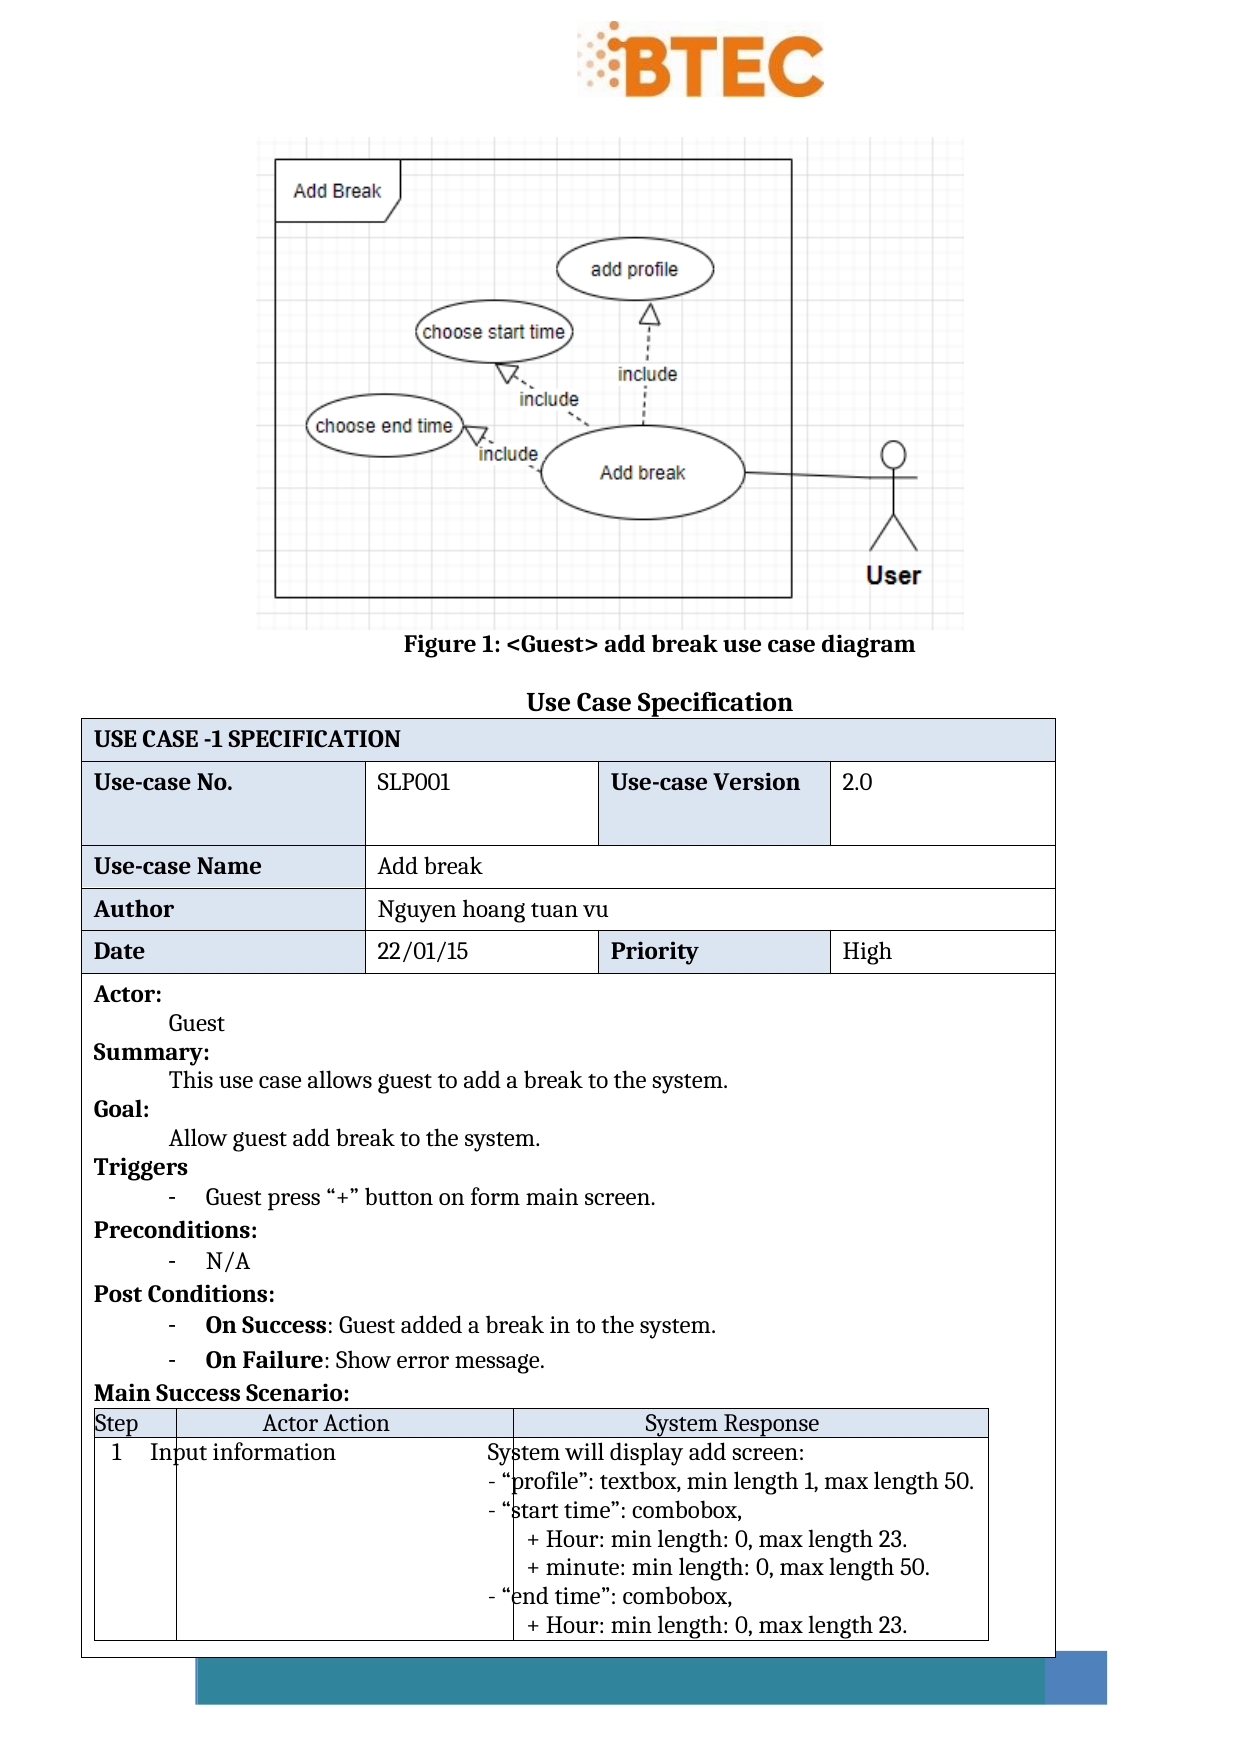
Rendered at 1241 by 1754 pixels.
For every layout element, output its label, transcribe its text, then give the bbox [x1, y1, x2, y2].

table_cell Date [82, 931, 365, 973]
table_cell Priority [599, 931, 830, 973]
table_cell Author [82, 889, 365, 930]
table_cell Use-case No. [82, 762, 365, 845]
table_cell High [831, 931, 1055, 973]
table_cell 2.0 [831, 762, 1055, 845]
table_cell Use-case Name [82, 846, 365, 887]
picture [256, 137, 964, 630]
table_cell Nguyen hoang tuan vu [366, 889, 1055, 930]
table_cell Use-case Version [599, 762, 830, 845]
table_cell 22/01/15 [366, 931, 598, 973]
table_cell Add break [366, 846, 1055, 887]
table_cell SLP001 [366, 762, 598, 845]
picture [577, 21, 824, 97]
text Use Case Specification [94, 687, 1226, 718]
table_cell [82, 974, 1055, 1657]
table_header USE CASE -1 SPECIFICATION [82, 719, 1055, 761]
